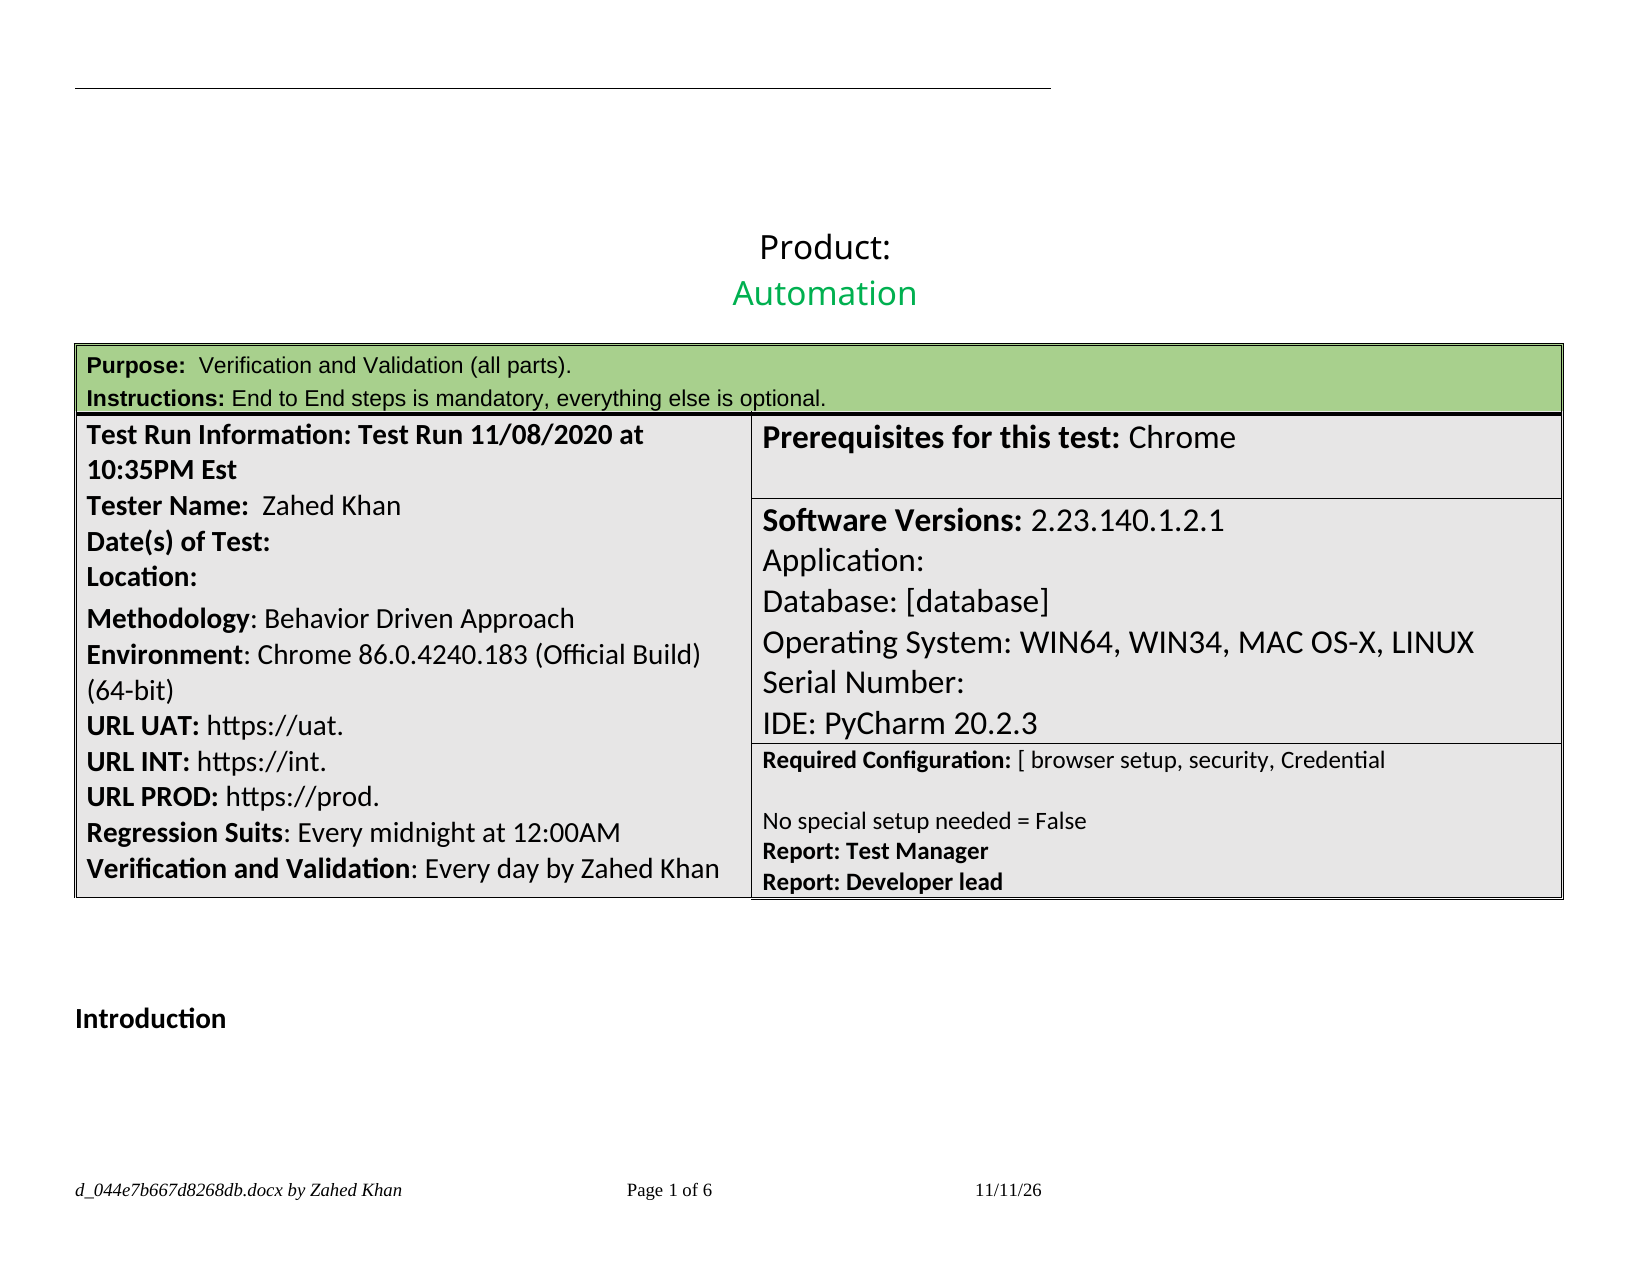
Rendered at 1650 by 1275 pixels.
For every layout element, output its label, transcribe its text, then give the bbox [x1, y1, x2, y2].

table_cell Required Configuration: [ browser setup, security, Credential No special setup needed = False Report: Test Manager Report: Developer lead [752, 744, 1561, 897]
text Automation [75, 269, 1575, 315]
text Product: [75, 224, 1575, 269]
table_cell Prerequisites for this test: Chrome [752, 416, 1561, 497]
text Introduction [75, 1000, 1575, 1035]
table_cell Software Versions: 2.23.140.1.2.1 Application: Database: [database] Operating System: WIN64, WIN34, MAC OS-X, LINUX Serial Number: IDE: PyCharm 20.2.3 [752, 499, 1561, 743]
table_header Purpose: Verification and Validation (all parts). Instructions: End to End steps is mandatory, everything else is optional. [77, 346, 1561, 411]
table_cell Test Run Information: Test Run 11/08/2020 at 10:35PM Est Tester Name: Zahed Khan Date(s) of Test: Location: Methodology: Behavior Driven Approach Environment: Chrome 86.0.4240.183 (Official Build) (64-bit) URL UAT: https://uat. URL INT: https://int. URL PROD: https://prod. Regression Suits: Every midnight at 12:00AM Verification and Validation: Every day by Zahed Khan [77, 416, 751, 897]
